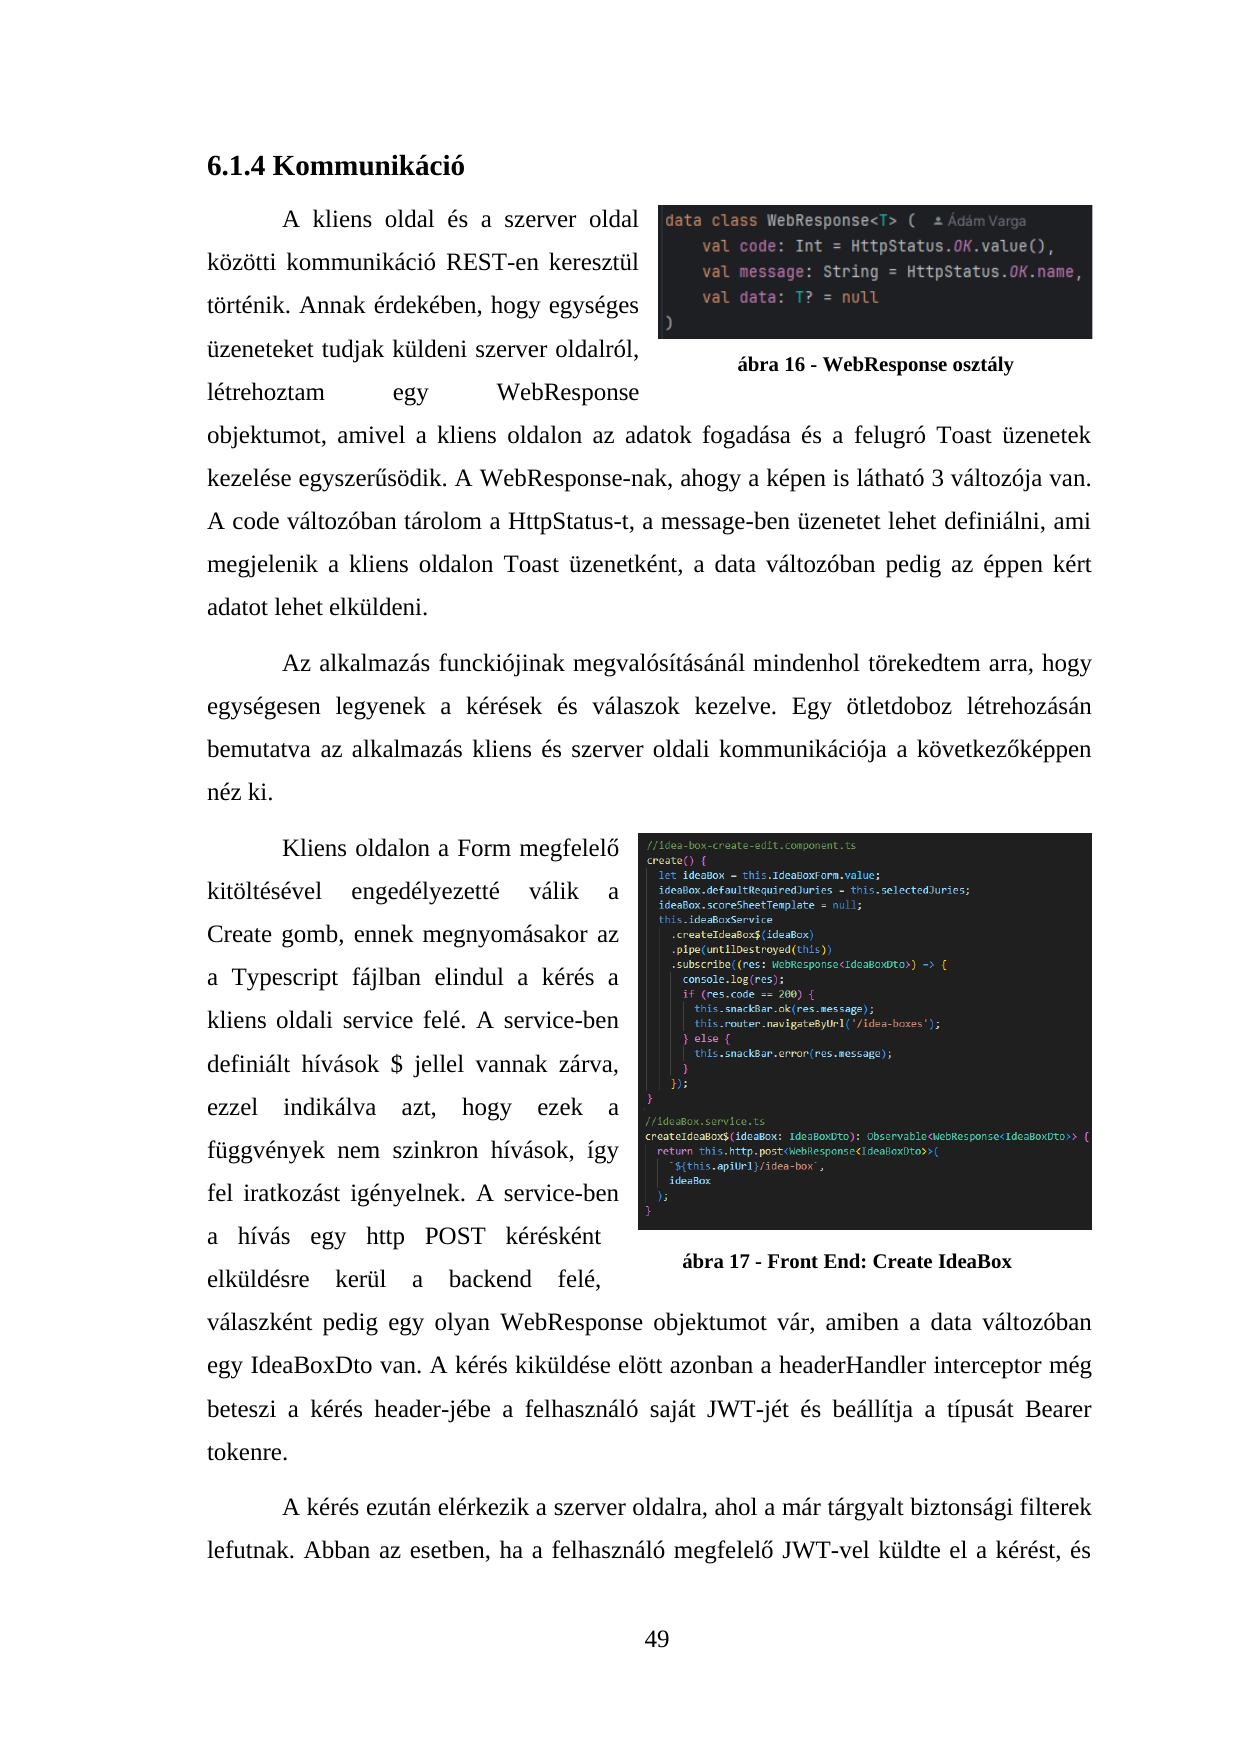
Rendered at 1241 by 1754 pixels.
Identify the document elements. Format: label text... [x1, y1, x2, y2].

picture [658, 205, 1093, 339]
subtitle Kommunikáció [207, 148, 1092, 181]
text A kliens oldal és a szerver oldal közötti kommunikáció REST-en keresztül történik. Annak érdekében, hogy egységes üzeneteket tudjak küldeni szerver oldalról, létrehoztam egy WebResponse objektumot, amivel a kliens oldalon az adatok fogadása és a felugró Toast üzenetek kezelése egyszerűsödik. A WebResponse-nak, ahogy a képen is látható 3 változója van. A code változóban tárolom a HttpStatus-t, a message-ben üzenetet lehet definiálni, ami megjelenik a kliens oldalon Toast üzenetként, a data változóban pedig az éppen kért adatot lehet elküldeni. [207, 204, 1092, 621]
picture [638, 833, 1092, 1230]
text Az alkalmazás funckiójinak megvalósításánál mindenhol törekedtem arra, hogy egységesen legyenek a kérések és válaszok kezelve. Egy ötletdoboz létrehozásán bemutatva az alkalmazás kliens és szerver oldali kommunikációja a következőképpen néz ki. [207, 648, 1092, 806]
